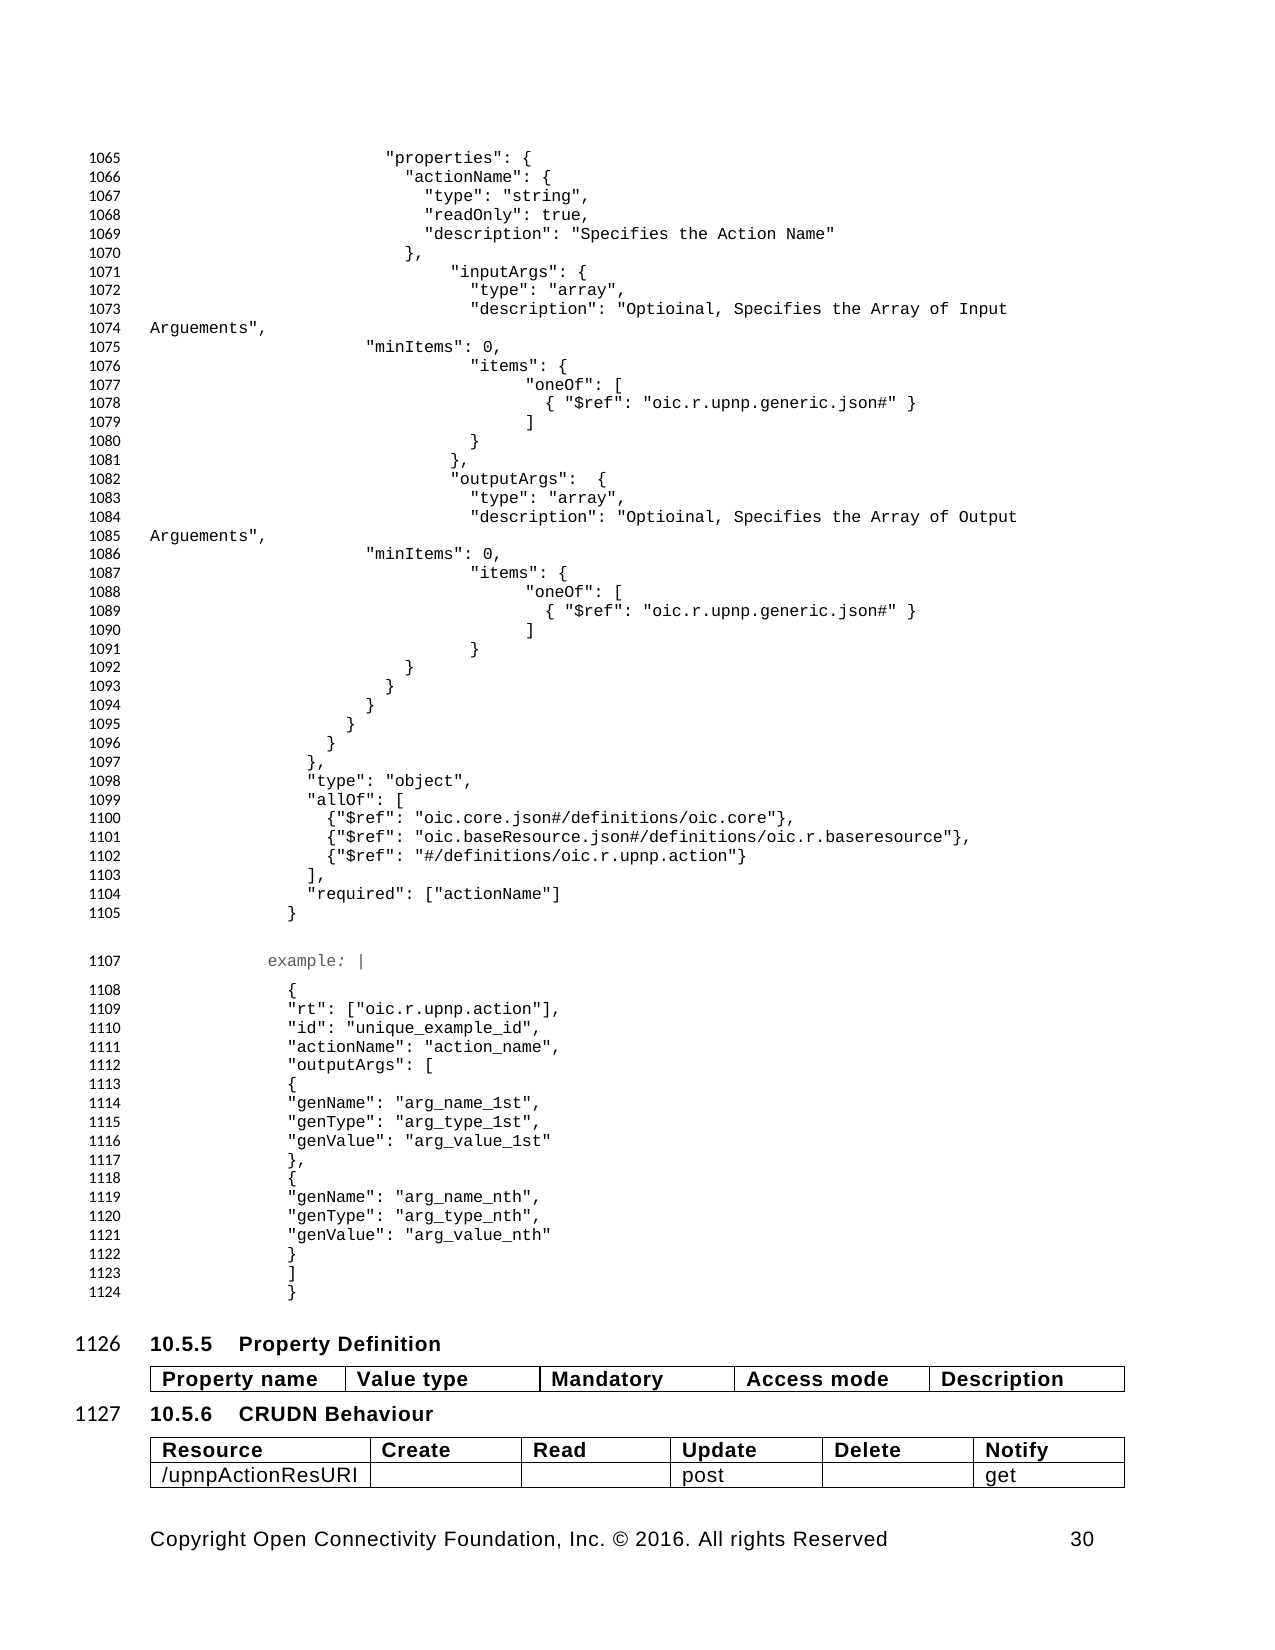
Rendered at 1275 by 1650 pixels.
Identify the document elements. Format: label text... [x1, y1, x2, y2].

table_cell [522, 1463, 670, 1487]
table_header Access mode [735, 1367, 929, 1391]
table_header Value type [346, 1367, 539, 1391]
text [150, 150, 1125, 942]
subtitle CRUDN Behaviour [150, 1402, 1125, 1426]
table_header Delete [823, 1438, 973, 1462]
table_cell [823, 1463, 973, 1487]
table_header Property name [151, 1367, 345, 1391]
table_cell /upnpActionResURI [151, 1463, 370, 1487]
table_header Read [522, 1438, 670, 1462]
text { "rt": ["oic.r.upnp.action"], "id": "unique_example_id", "actionName": "action_name", "outputArgs": [ { "genName": "arg_name_1st", "genType": "arg_type_1st", "genValue": "arg_value_1st" }, { "genName": "arg_name_nth", "genType": "arg_type_nth", "genValue": "arg_value_nth" } ] } [150, 982, 1125, 1321]
table_header Update [671, 1438, 822, 1462]
table_header Mandatory [541, 1367, 734, 1391]
text example: | [150, 952, 1125, 971]
table_header Resource [151, 1438, 370, 1462]
table_cell get [974, 1463, 1124, 1487]
table_header Create [371, 1438, 521, 1462]
table_header Description [930, 1367, 1124, 1391]
table_cell post [671, 1463, 822, 1487]
table_header Notify [974, 1438, 1124, 1462]
subtitle Property Definition [150, 1331, 1125, 1355]
table_cell [371, 1463, 521, 1487]
